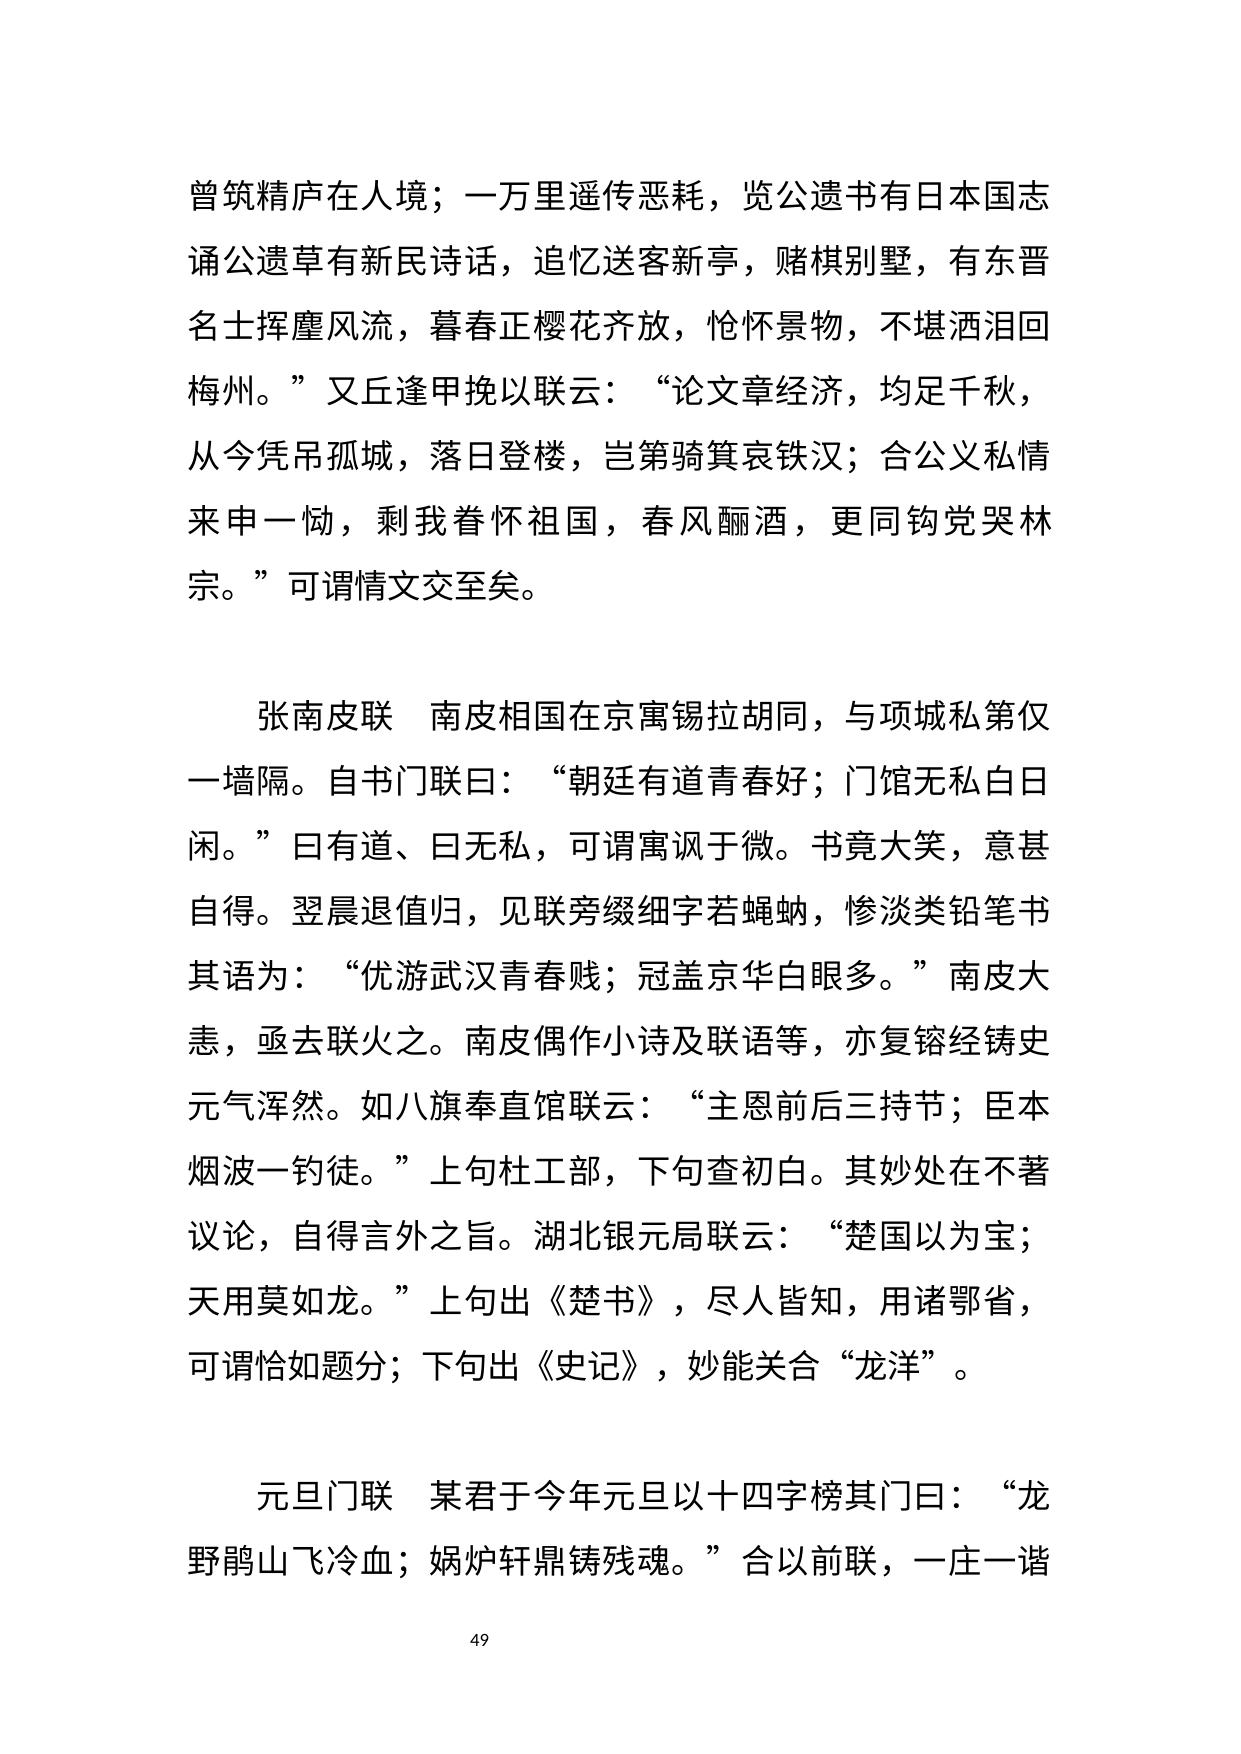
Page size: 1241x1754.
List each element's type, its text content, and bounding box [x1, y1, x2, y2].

text 张南皮联 南皮相国在京寓锡拉胡同，与项城私第仅一墙隔。自书门联曰：“朝廷有道青春好；门馆无私白日闲。”曰有道、曰无私，可谓寓讽于微。书竟大笑，意甚自得。翌晨退值归，见联旁缀细字若蝇蚋，惨淡类铅笔书，其语为：“优游武汉青春贱；冠盖京华白眼多。”南皮大恚，亟去联火之。南皮偶作小诗及联语等，亦复镕经铸史，元气浑然。如八旗奉直馆联云：“主恩前后三持节；臣本烟波一钓徒。”上句杜工部，下句查初白。其妙处在不著议论，自得言外之旨。湖北银元局联云：“楚国以为宝；天用莫如龙。”上句出《楚书》，尽人皆知，用诸鄂省，可谓恰如题分；下句出《史记》，妙能关合“龙洋”。 [187, 682, 1053, 1397]
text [187, 1462, 1053, 1592]
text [187, 162, 1053, 617]
